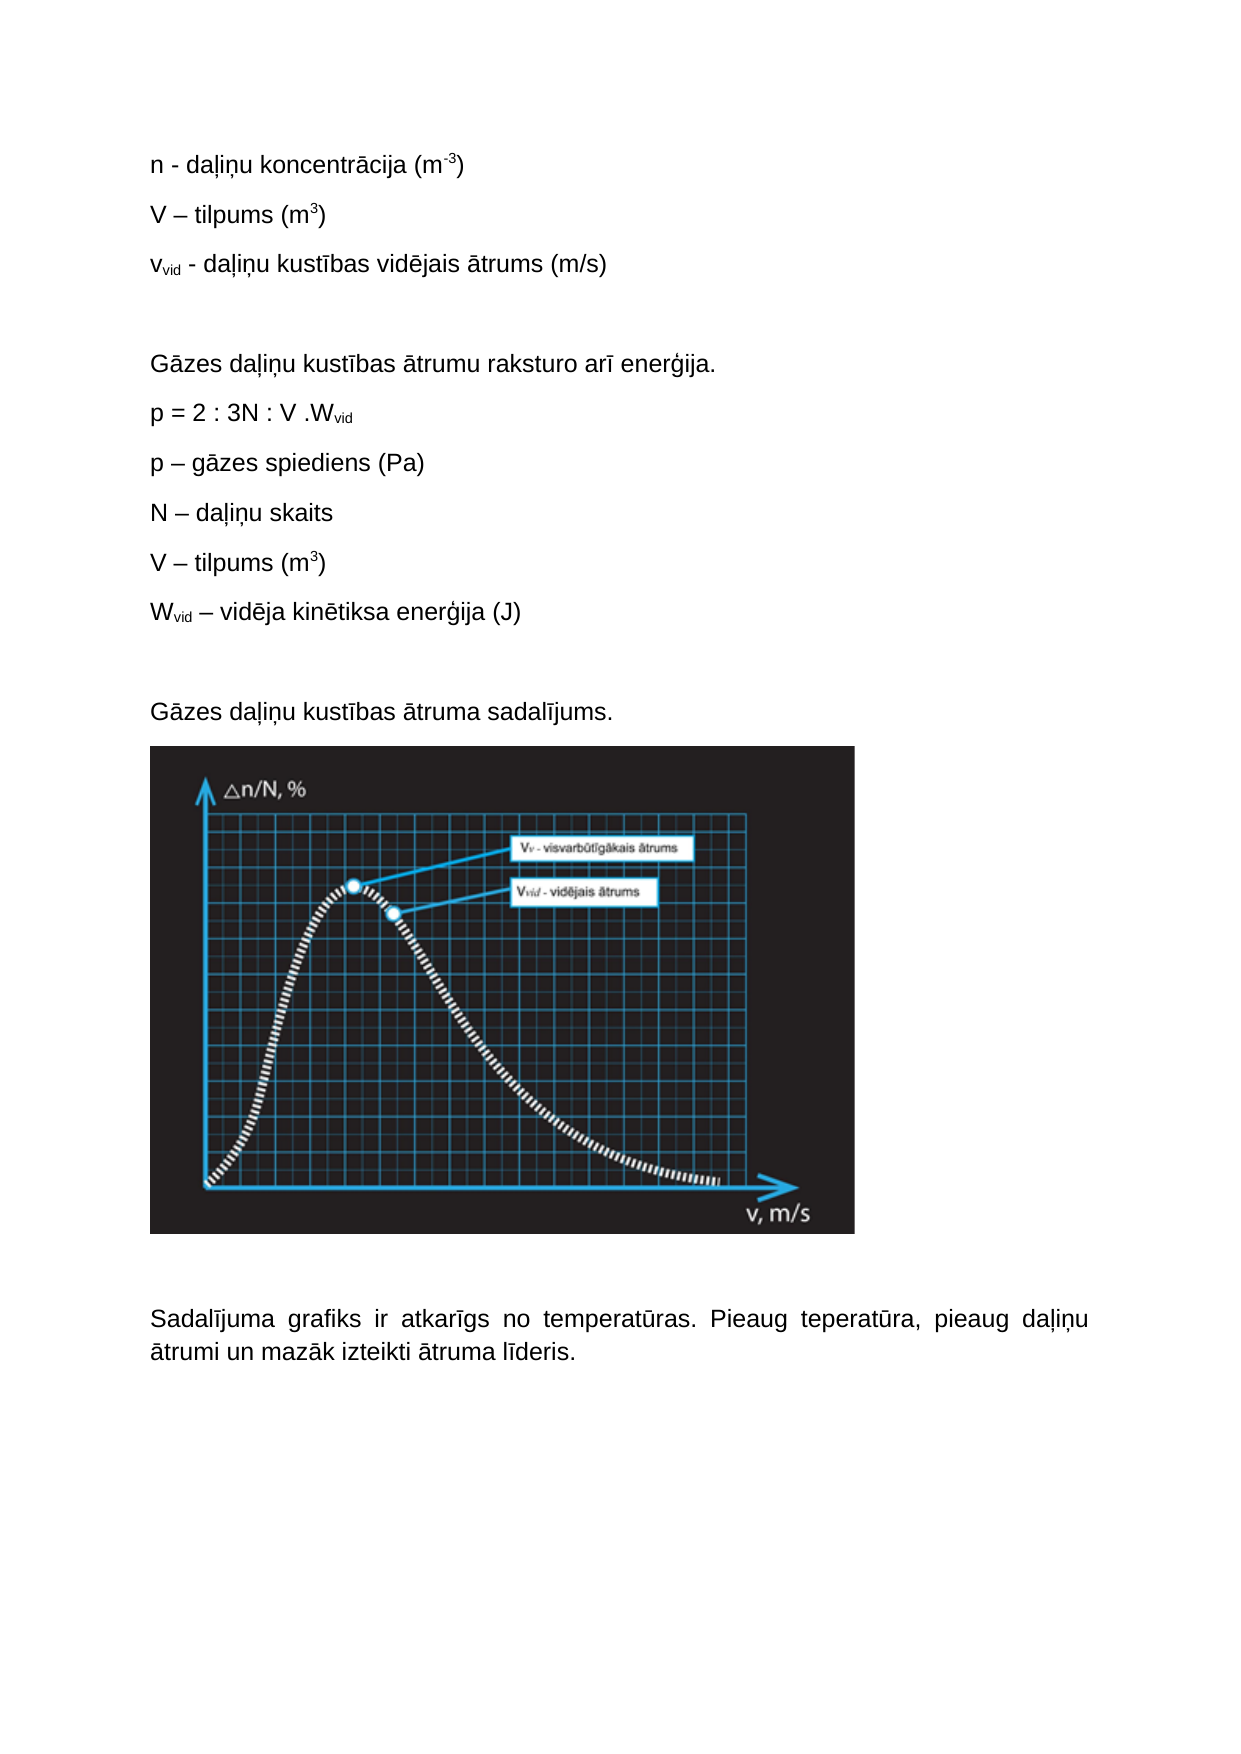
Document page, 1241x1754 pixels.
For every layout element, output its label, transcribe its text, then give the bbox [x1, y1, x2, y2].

picture [150, 746, 855, 1234]
text Gāzes daļiņu kustības ātruma sadalījums. [150, 697, 1090, 725]
text V – tilpums (m3) [150, 547, 1090, 576]
text V – tilpums (m3) [150, 200, 1090, 228]
text N – daļiņu skaits [150, 498, 1090, 527]
text Wvid – vidēja kinētiksa enerģija (J) [150, 597, 1090, 626]
text Sadalījuma grafiks ir atkarīgs no temperatūras. Pieaug teperatūra, pieaug daļiņu ātrumi un mazāk izteikti ātruma līderis. [150, 1304, 1090, 1366]
text Gāzes daļiņu kustības ātrumu raksturo arī enerģija. [150, 349, 1090, 377]
text p – gāzes spiediens (Pa) [150, 448, 1090, 477]
text n - daļiņu koncentrācija (m-3) [150, 150, 1090, 179]
text p = 2 : 3N : V .Wvid [150, 398, 1090, 427]
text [150, 249, 1090, 278]
